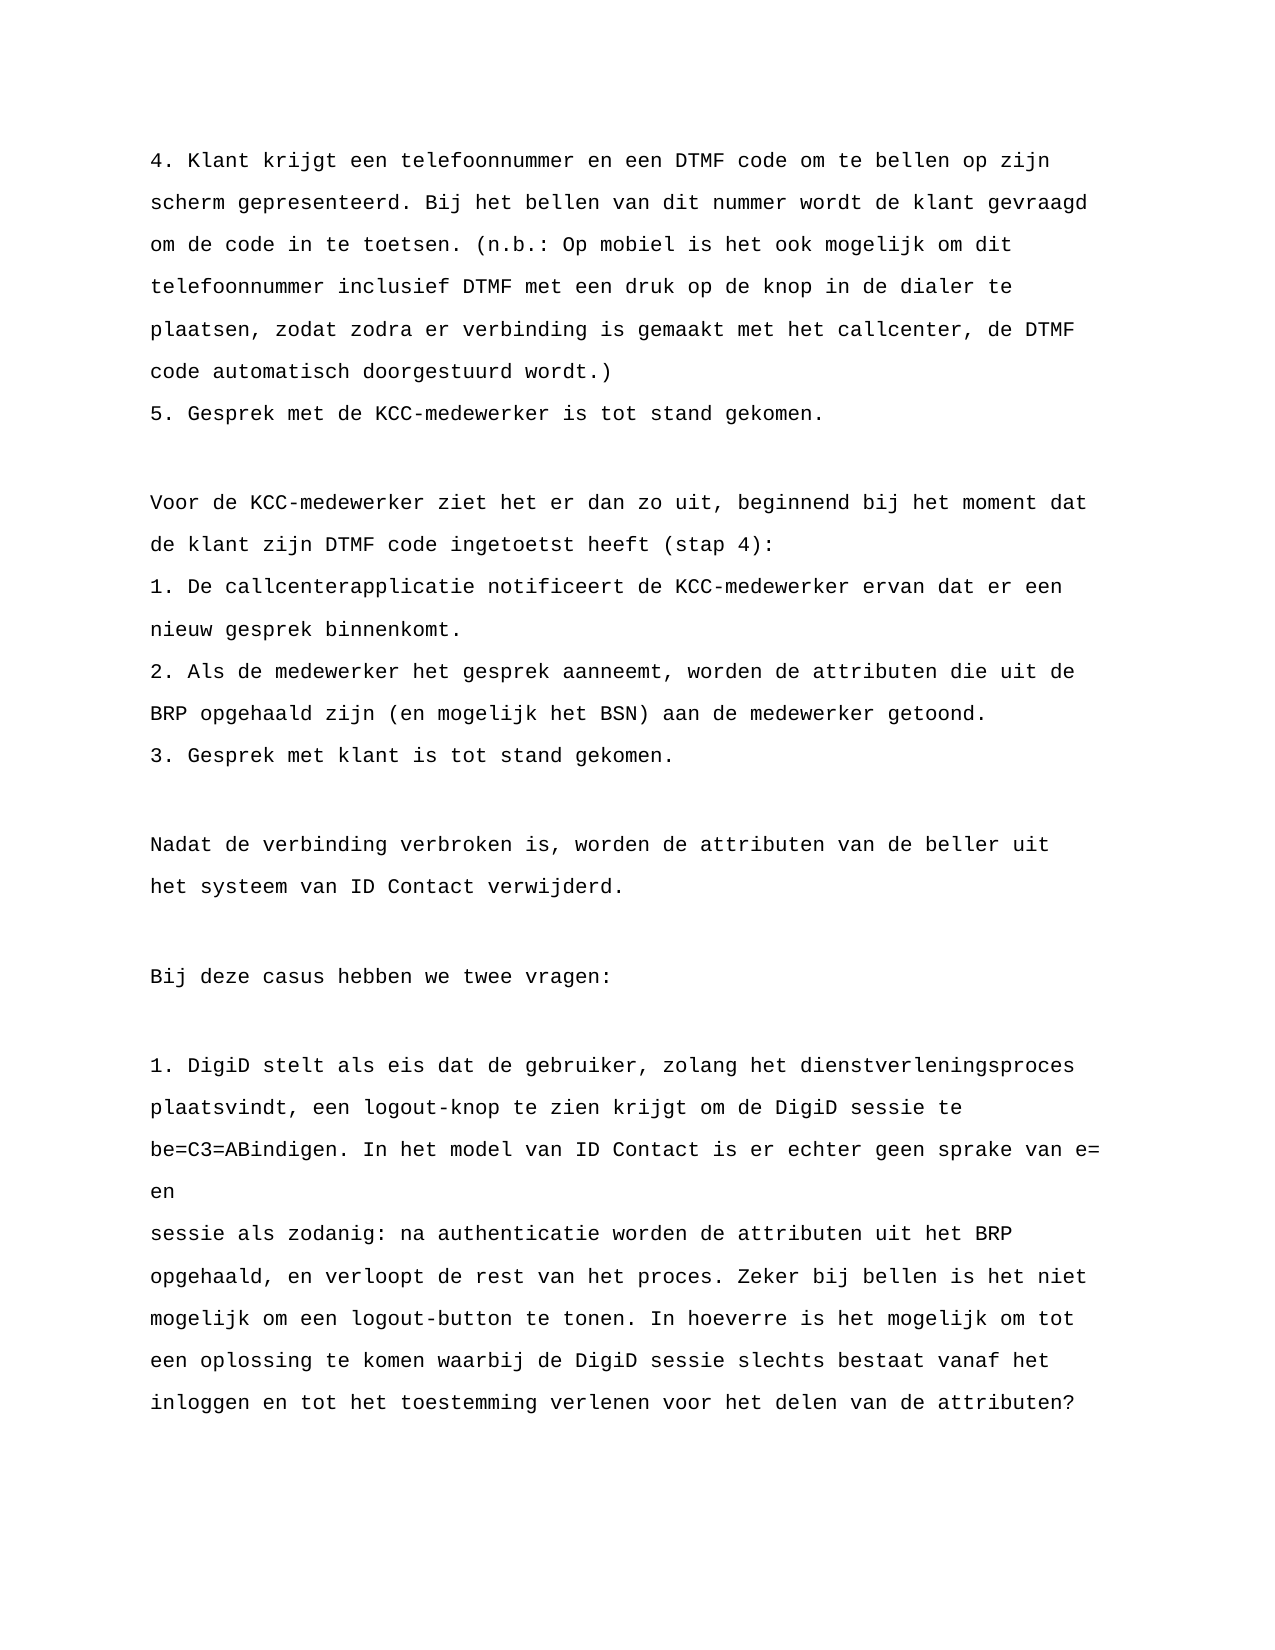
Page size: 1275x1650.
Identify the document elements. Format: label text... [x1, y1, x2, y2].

text 5. Gesprek met de KCC-medewerker is tot stand gekomen. [150, 403, 1125, 427]
text inloggen en tot het toestemming verlenen voor het delen van de attributen? [150, 1392, 1125, 1416]
text plaatsen, zodat zodra er verbinding is gemaakt met het callcenter, de DTMF [150, 319, 1125, 342]
text 4. Klant krijgt een telefoonnummer en een DTMF code om te bellen op zijn [150, 150, 1125, 174]
text sessie als zodanig: na authenticatie worden de attributen uit het BRP [150, 1223, 1125, 1247]
text Voor de KCC-medewerker ziet het er dan zo uit, beginnend bij het moment dat [150, 492, 1125, 516]
text en [150, 1181, 1125, 1205]
text een oplossing te komen waarbij de DigiD sessie slechts bestaat vanaf het [150, 1350, 1125, 1374]
text 1. De callcenterapplicatie notificeert de KCC-medewerker ervan dat er een [150, 577, 1125, 600]
text be=C3=ABindigen. In het model van ID Contact is er echter geen sprake van e= [150, 1139, 1125, 1163]
text telefoonnummer inclusief DTMF met een druk op de knop in de dialer te [150, 277, 1125, 300]
text Nadat de verbinding verbroken is, worden de attributen van de beller uit [150, 834, 1125, 858]
text opgehaald, en verloopt de rest van het proces. Zeker bij bellen is het niet [150, 1266, 1125, 1289]
text BRP opgehaald zijn (en mogelijk het BSN) aan de medewerker getoond. [150, 703, 1125, 727]
text mogelijk om een logout-button te tonen. In hoeverre is het mogelijk om tot [150, 1308, 1125, 1331]
text scherm gepresenteerd. Bij het bellen van dit nummer wordt de klant gevraagd [150, 192, 1125, 216]
text de klant zijn DTMF code ingetoetst heeft (stap 4): [150, 534, 1125, 558]
text om de code in te toetsen. (n.b.: Op mobiel is het ook mogelijk om dit [150, 234, 1125, 258]
text Bij deze casus hebben we twee vragen: [150, 966, 1125, 989]
text code automatisch doorgestuurd wordt.) [150, 361, 1125, 384]
text plaatsvindt, een logout-knop te zien krijgt om de DigiD sessie te [150, 1097, 1125, 1121]
text nieuw gesprek binnenkomt. [150, 619, 1125, 642]
text 2. Als de medewerker het gesprek aanneemt, worden de attributen die uit de [150, 661, 1125, 684]
text 3. Gesprek met klant is tot stand gekomen. [150, 745, 1125, 769]
text het systeem van ID Contact verwijderd. [150, 877, 1125, 900]
text 1. DigiD stelt als eis dat de gebruiker, zolang het dienstverleningsproces [150, 1055, 1125, 1078]
